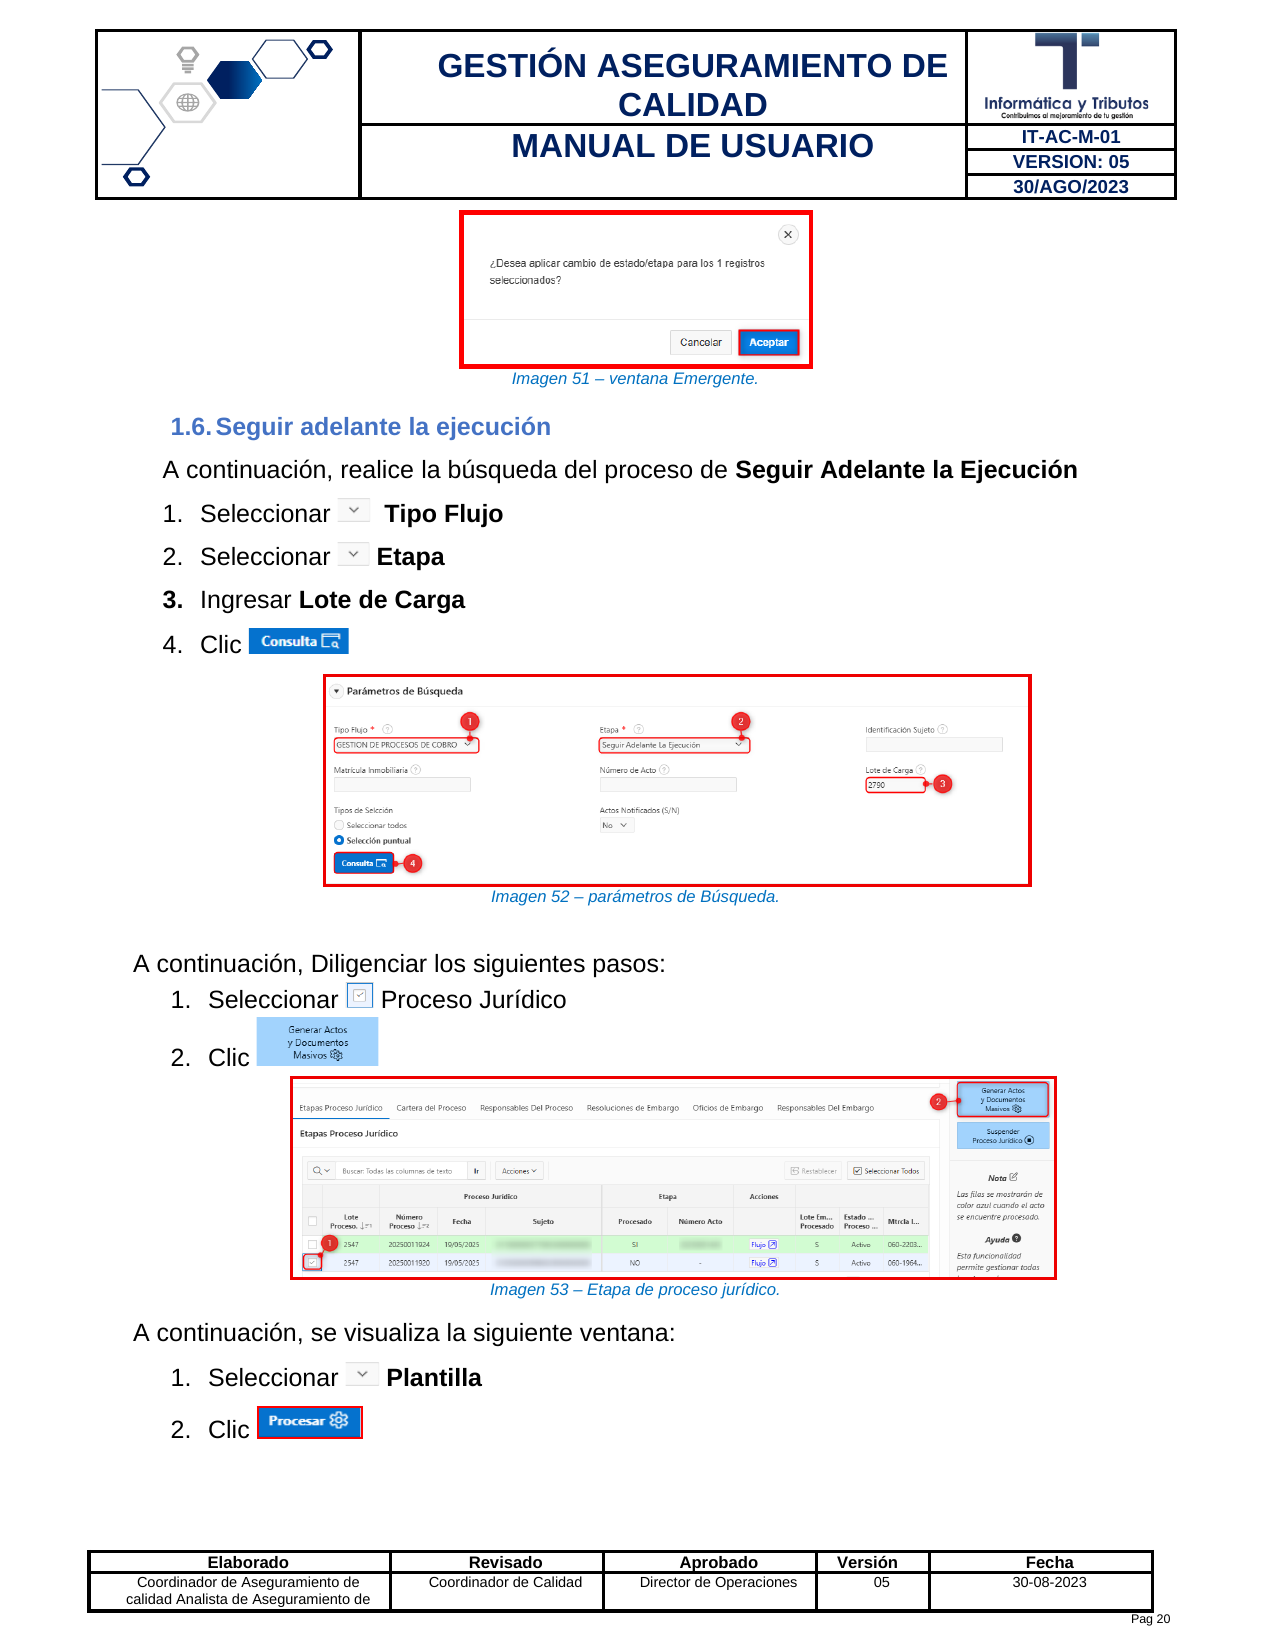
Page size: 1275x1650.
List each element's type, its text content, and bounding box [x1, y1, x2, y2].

text A continuación, Diligenciar los siguientes pasos: [133, 949, 1139, 978]
picture [345, 982, 374, 1008]
list Seleccionar Proceso Jurídico [170, 982, 1139, 1013]
picture [326, 677, 1028, 884]
list Seleccionar Tipo Flujo [162, 498, 1139, 527]
list Seleccionar Plantilla [170, 1361, 1139, 1391]
list Clic [162, 628, 1139, 659]
list Ingresar Lote de Carga [162, 585, 1139, 614]
picture [293, 1079, 1054, 1277]
picture [345, 1361, 380, 1386]
text Imagen 53 – Etapa de proceso jurídico. [133, 1280, 1139, 1299]
text Imagen 52 – parámetros de Búsqueda. [133, 887, 1139, 906]
text A continuación, realice la búsqueda del proceso de Seguir Adelante la Ejecución [162, 455, 1139, 483]
text Imagen 51 – ventana Emergente. [133, 369, 1139, 388]
picture [248, 628, 349, 654]
picture [337, 497, 371, 522]
picture [464, 215, 809, 364]
list Clic [170, 1018, 1139, 1071]
picture [256, 1017, 379, 1066]
list Clic [170, 1406, 1139, 1444]
picture [259, 1408, 361, 1437]
picture [337, 541, 370, 566]
subtitle Seguir adelante la ejecución [170, 412, 1139, 440]
list Seleccionar Etapa [162, 542, 1139, 571]
picture [984, 32, 1149, 120]
text A continuación, se visualiza la siguiente ventana: [133, 1318, 1139, 1347]
